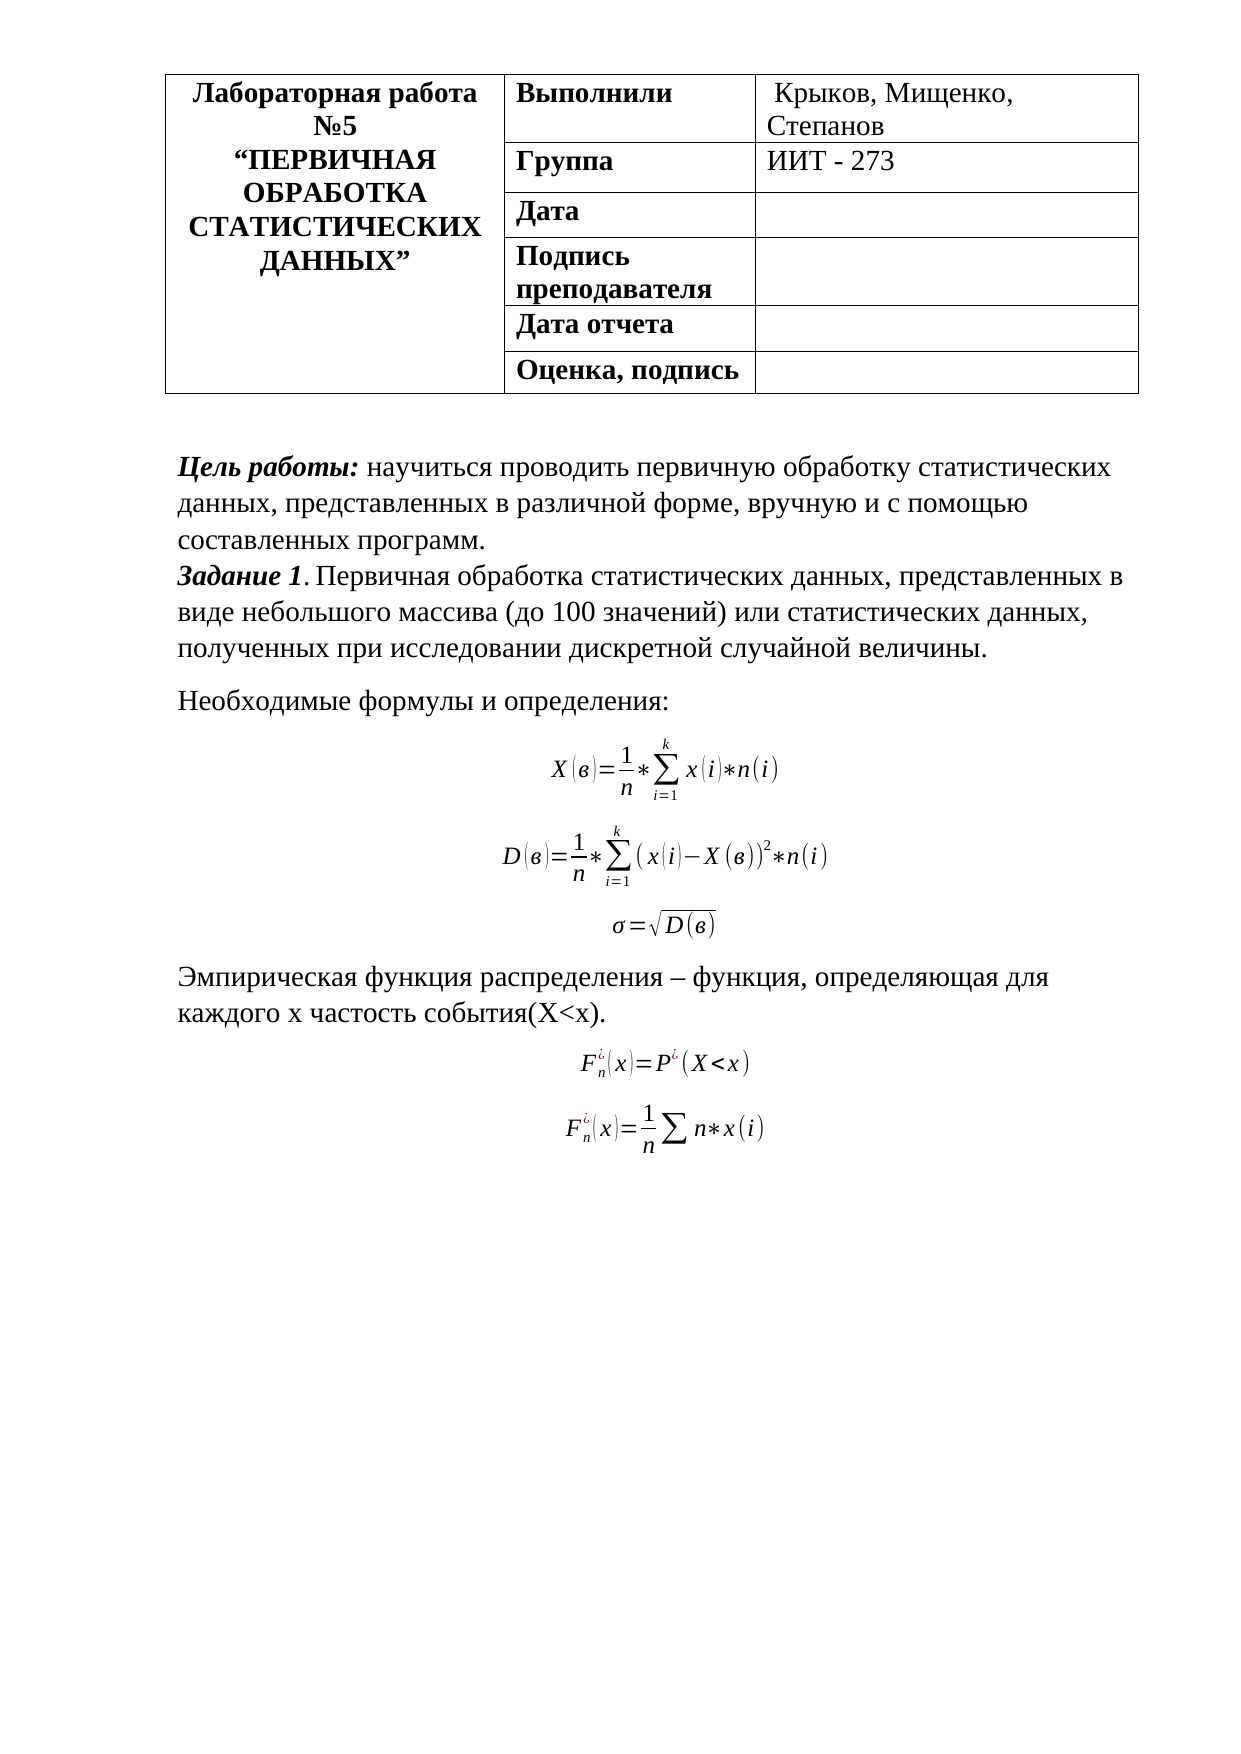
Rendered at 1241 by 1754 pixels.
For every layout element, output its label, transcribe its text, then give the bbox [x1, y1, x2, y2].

table_cell Группа [505, 143, 755, 192]
table_cell [756, 193, 1138, 237]
table_cell Подпись преподавателя [505, 238, 755, 305]
table_header Выполнили [505, 75, 755, 142]
table_cell Дата отчета [505, 306, 755, 351]
table_cell [756, 352, 1138, 393]
table_cell [756, 238, 1138, 305]
text Цель работы: научиться проводить первичную обработку статистических данных, представленных в различной форме, вручную и с помощью составленных программ. Задание 1. Первичная обработка статистических данных, представленных в виде небольшого массива (до 100 значений) или статистических данных, полученных при исследовании дискретной случайной величины. [177, 449, 1152, 664]
table_cell [756, 306, 1138, 351]
text Необходимые формулы и определения: [177, 683, 1152, 717]
table_header Лабораторная работа №5 “ПЕРВИЧНАЯ ОБРАБОТКА СТАТИСТИЧЕСКИХ ДАННЫХ” [166, 75, 504, 393]
table_cell ИИТ - 273 [756, 143, 1138, 192]
text Эмпирическая функция распределения – функция, определяющая для каждого х частость события(X<x). [177, 959, 1152, 1029]
table_header Крыков, Мищенко, Степанов [756, 75, 1138, 142]
table_cell Оценка, подпись [505, 352, 755, 393]
table_cell Дата [505, 193, 755, 237]
